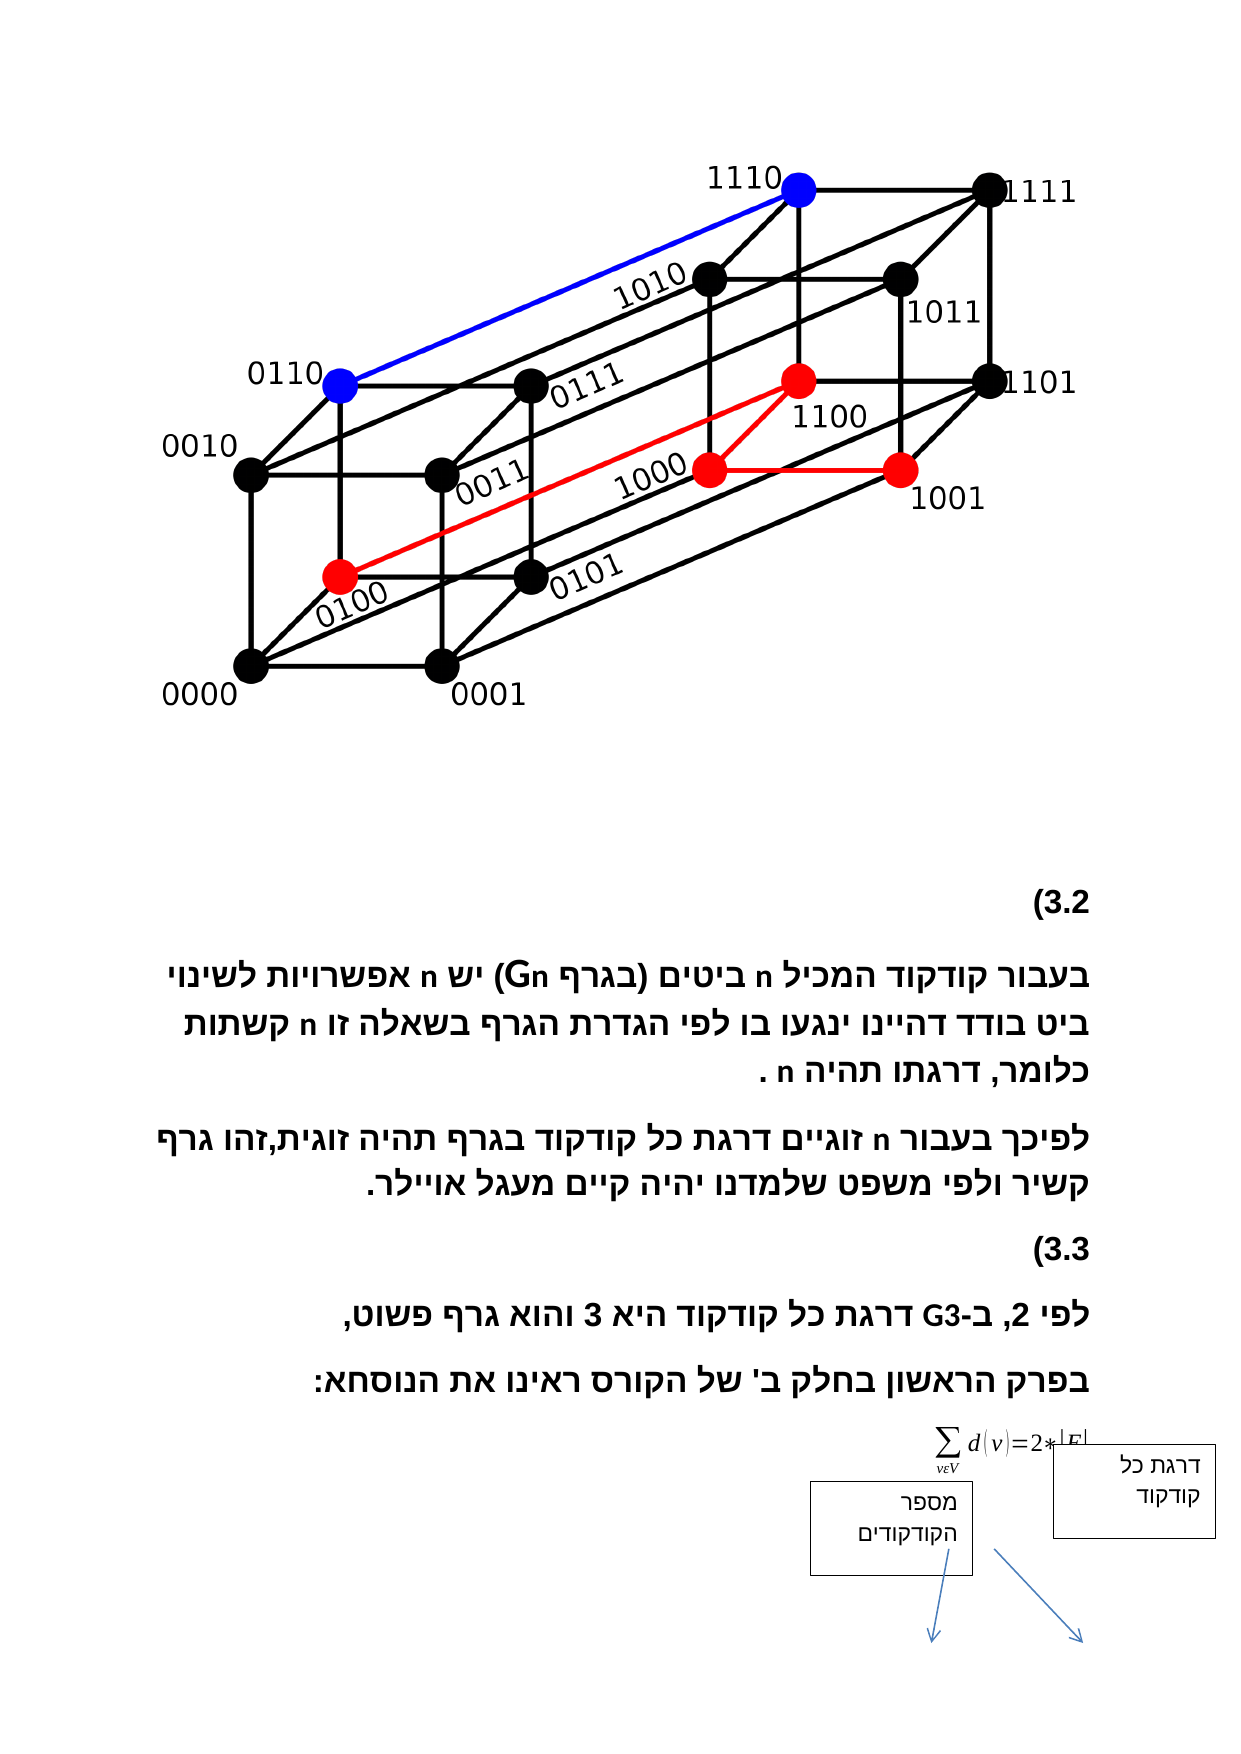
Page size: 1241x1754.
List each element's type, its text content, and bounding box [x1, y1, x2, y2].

picture [150, 150, 1090, 722]
text 3.2) [150, 882, 1090, 920]
text 3.3) [150, 1229, 1090, 1267]
text לפי 2, ב-G3 דרגת כל קודקוד היא 3 והוא גרף פשוט, [150, 1294, 1090, 1335]
text בעבור קודקוד המכיל n ביטים (בגרף Gn) יש n אפשרויות לשינוי ביט בודד דהיינו ינגעו בו לפי הגדרת הגרף בשאלה זו n קשתות כלומר, דרגתו תהיה n . [150, 947, 1090, 1091]
text בפרק הראשון בחלק ב' של הקורס ראינו את הנוסחא: [150, 1362, 1090, 1400]
text לפיכך בעבור n זוגיים דרגת כל קודקוד בגרף תהיה זוגית,זהו גרף קשיר ולפי משפט שלמדנו יהיה קיים מעגל אויילר. [150, 1117, 1090, 1202]
